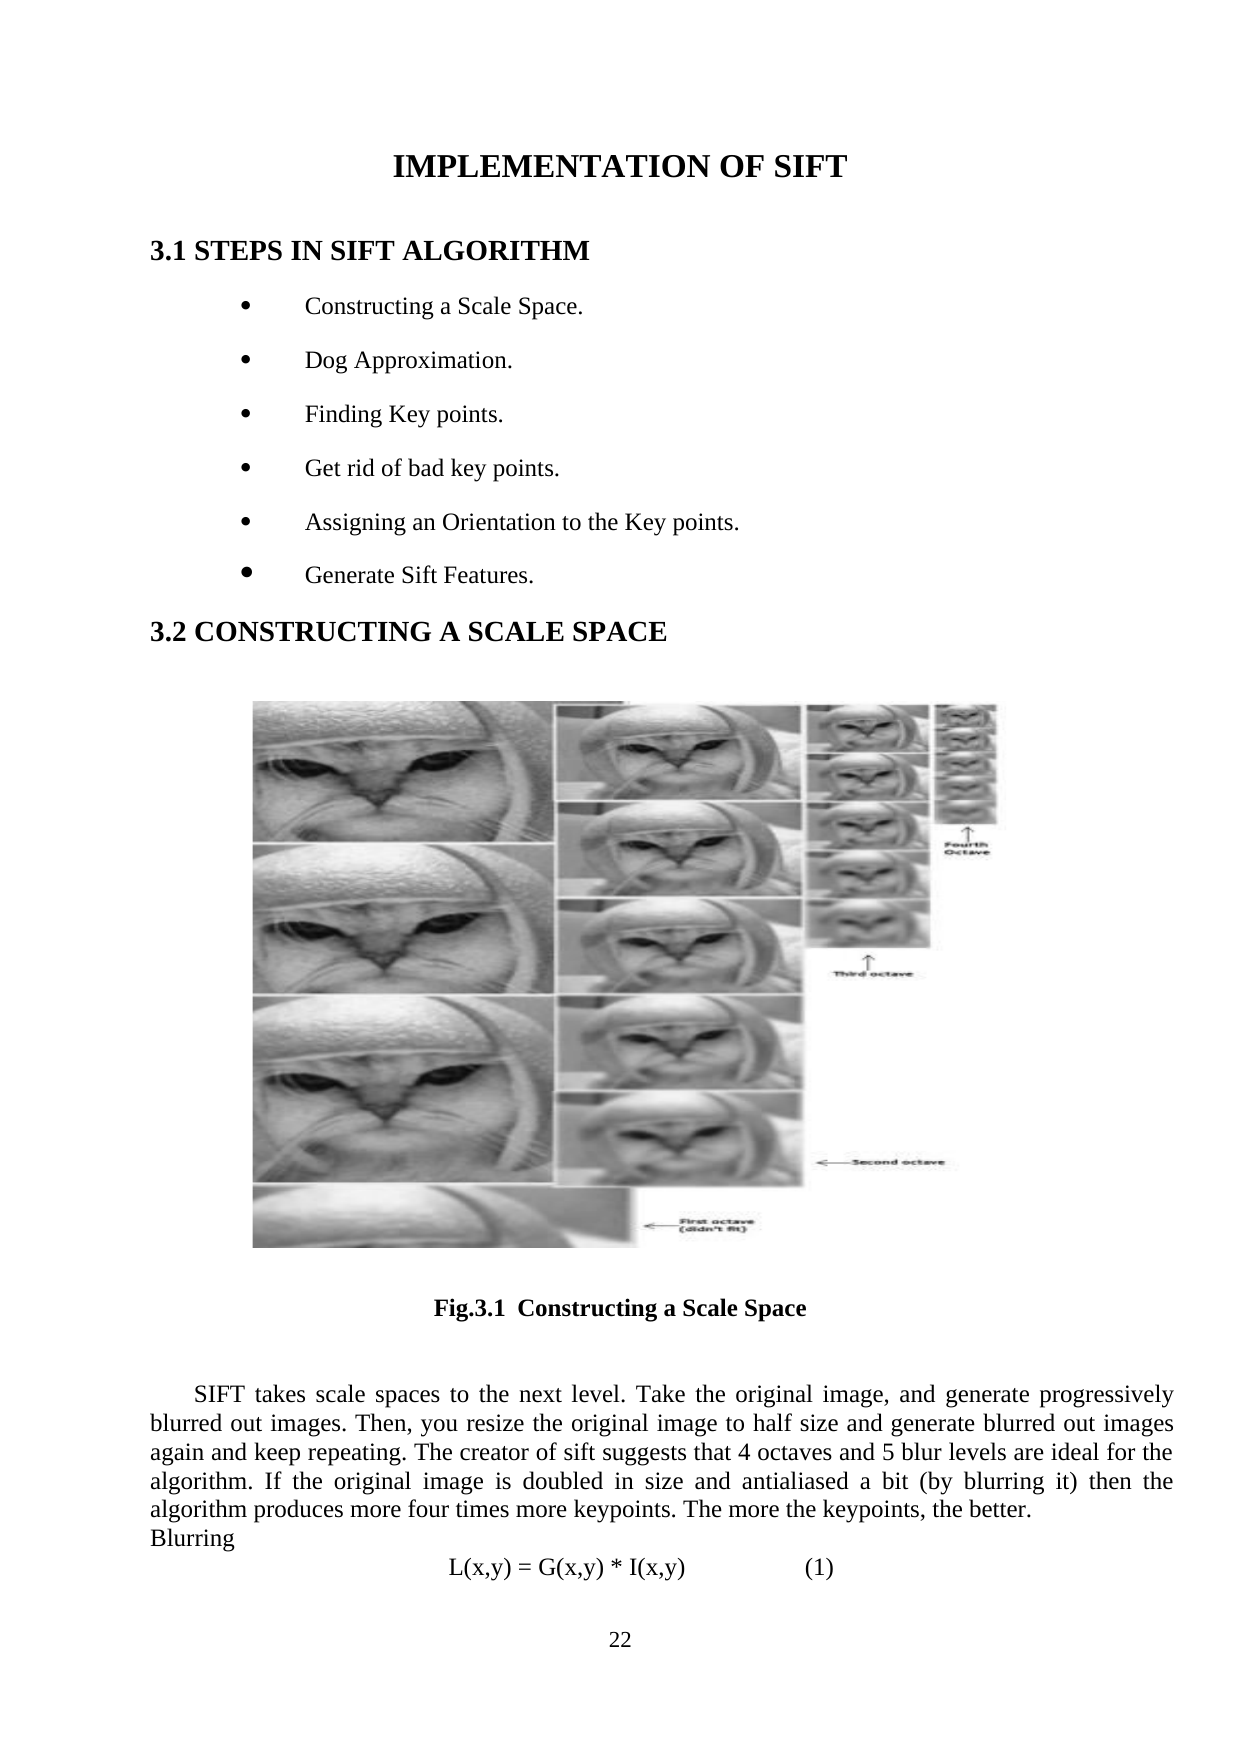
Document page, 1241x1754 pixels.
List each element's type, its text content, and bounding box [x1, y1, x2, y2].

list Assigning an Orientation to the Key points. [241, 507, 1091, 536]
subtitle IMPLEMENTATION OF SIFT [150, 146, 1090, 184]
text Fig.3.1 Constructing a Scale Space [150, 1293, 1090, 1322]
list Dog Approximation. [241, 345, 1091, 374]
list Finding Key points. [241, 399, 1091, 428]
list Generate Sift Features. [241, 561, 1091, 591]
subtitle CONSTRUCTING A SCALE SPACE [150, 614, 1176, 648]
text SIFT takes scale spaces to the next level. Take the original image, and generate progressively blurred out images. Then, you resize the original image to half size and generate blurred out images again and keep repeating. The creator of sift suggests that 4 octaves and 5 blur levels are ideal for the algorithm. If the original image is doubled in size and antialiased a bit (by blurring it) then the algorithm produces more four times more keypoints. The more the keypoints, the better. [150, 1379, 1176, 1523]
text Blurring [150, 1523, 1176, 1552]
list Get rid of bad key points. [241, 453, 1091, 482]
text L(x,y) = G(x,y) * I(x,y) (1) [106, 1552, 1176, 1581]
list Constructing a Scale Space. [241, 291, 1091, 320]
subtitle STEPS IN SIFT ALGORITHM [150, 233, 1176, 266]
